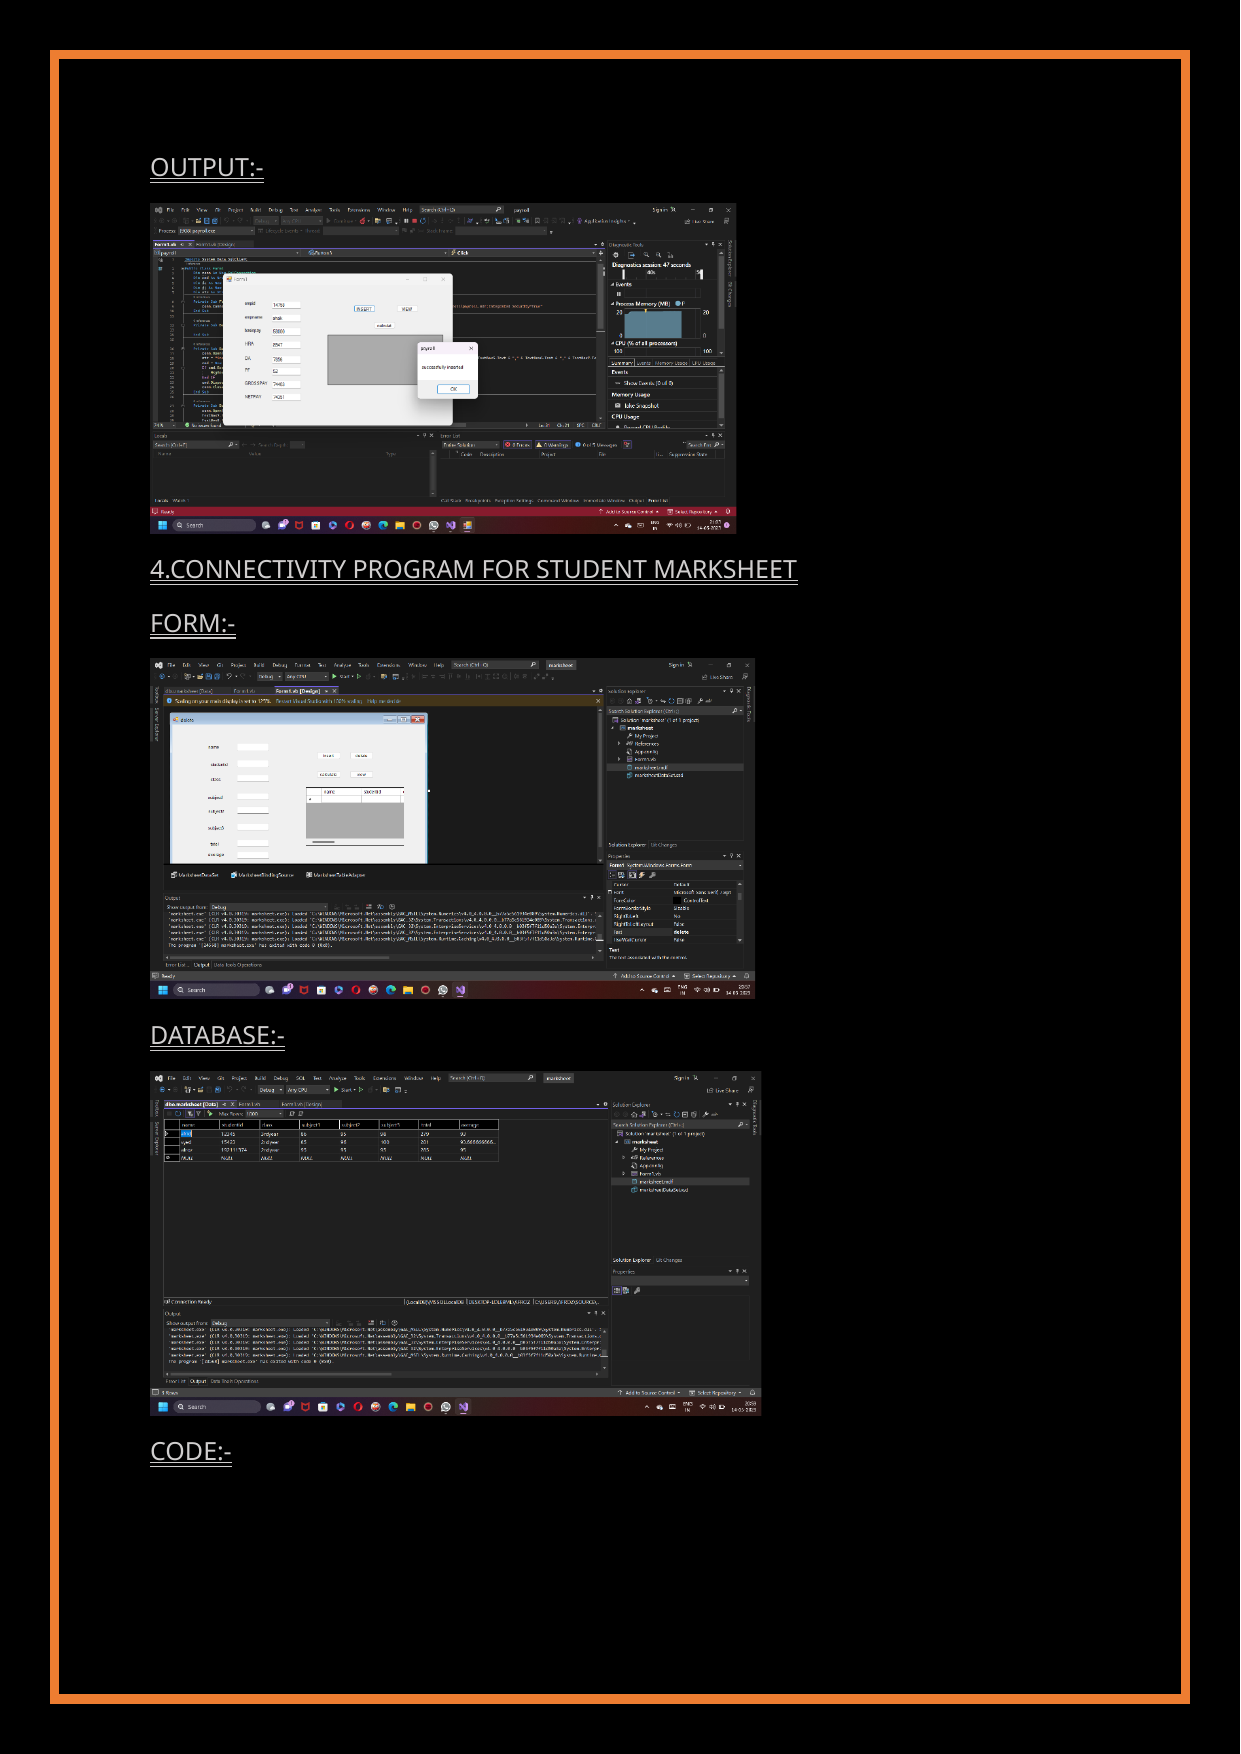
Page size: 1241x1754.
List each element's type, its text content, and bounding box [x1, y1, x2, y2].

text FORM:- [150, 605, 1090, 639]
picture [150, 203, 737, 534]
text DATABASE:- [150, 1018, 1090, 1052]
picture [150, 658, 755, 999]
text OUTPUT:- [150, 150, 1090, 184]
text CODE:- [150, 1434, 1090, 1468]
text 4.CONNECTIVITY PROGRAM FOR STUDENT MARKSHEET [150, 552, 1090, 586]
picture [150, 1071, 762, 1416]
